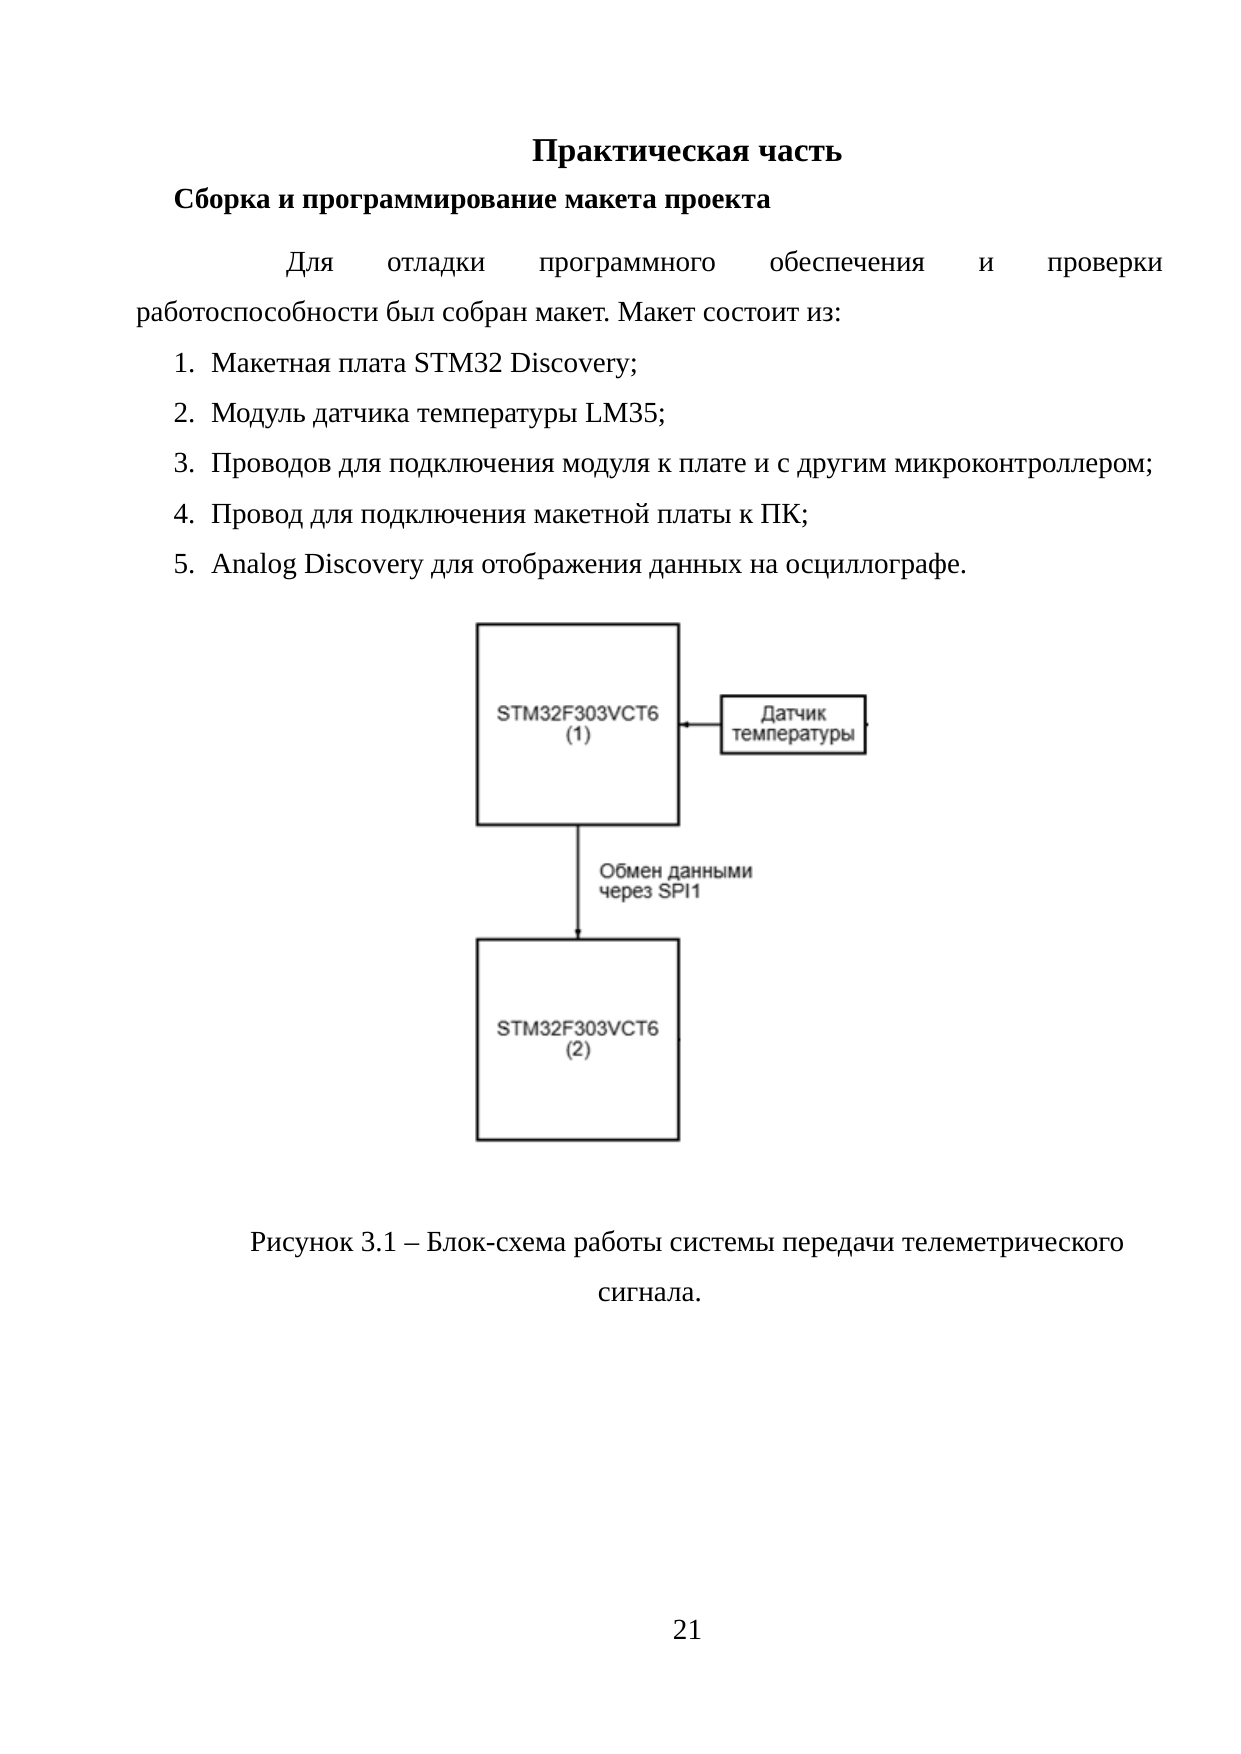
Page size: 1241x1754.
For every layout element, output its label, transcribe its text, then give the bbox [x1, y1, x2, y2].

list Analog Discovery для отображения данных на осциллографе. [173, 546, 1163, 580]
list Макетная плата STM32 Discovery; [173, 345, 1163, 378]
list Проводов для подключения модуля к плате и с другим микроконтроллером; [173, 446, 1163, 479]
text Для отладки программного обеспечения и проверки работоспособности был собран макет. Макет состоит из: [136, 244, 1163, 328]
subtitle Практическая часть [136, 131, 1163, 169]
table_cell Рисунок 3.1 – Блок-схема работы системы передачи телеметрического сигнала. [136, 1224, 1163, 1325]
list Провод для подключения макетной платы к ПК; [173, 496, 1163, 529]
subtitle Сборка и программирование макета проекта [136, 181, 1163, 215]
picture [449, 596, 925, 1208]
list Модуль датчика температуры LM35; [173, 395, 1163, 429]
table_header [136, 596, 1163, 1224]
